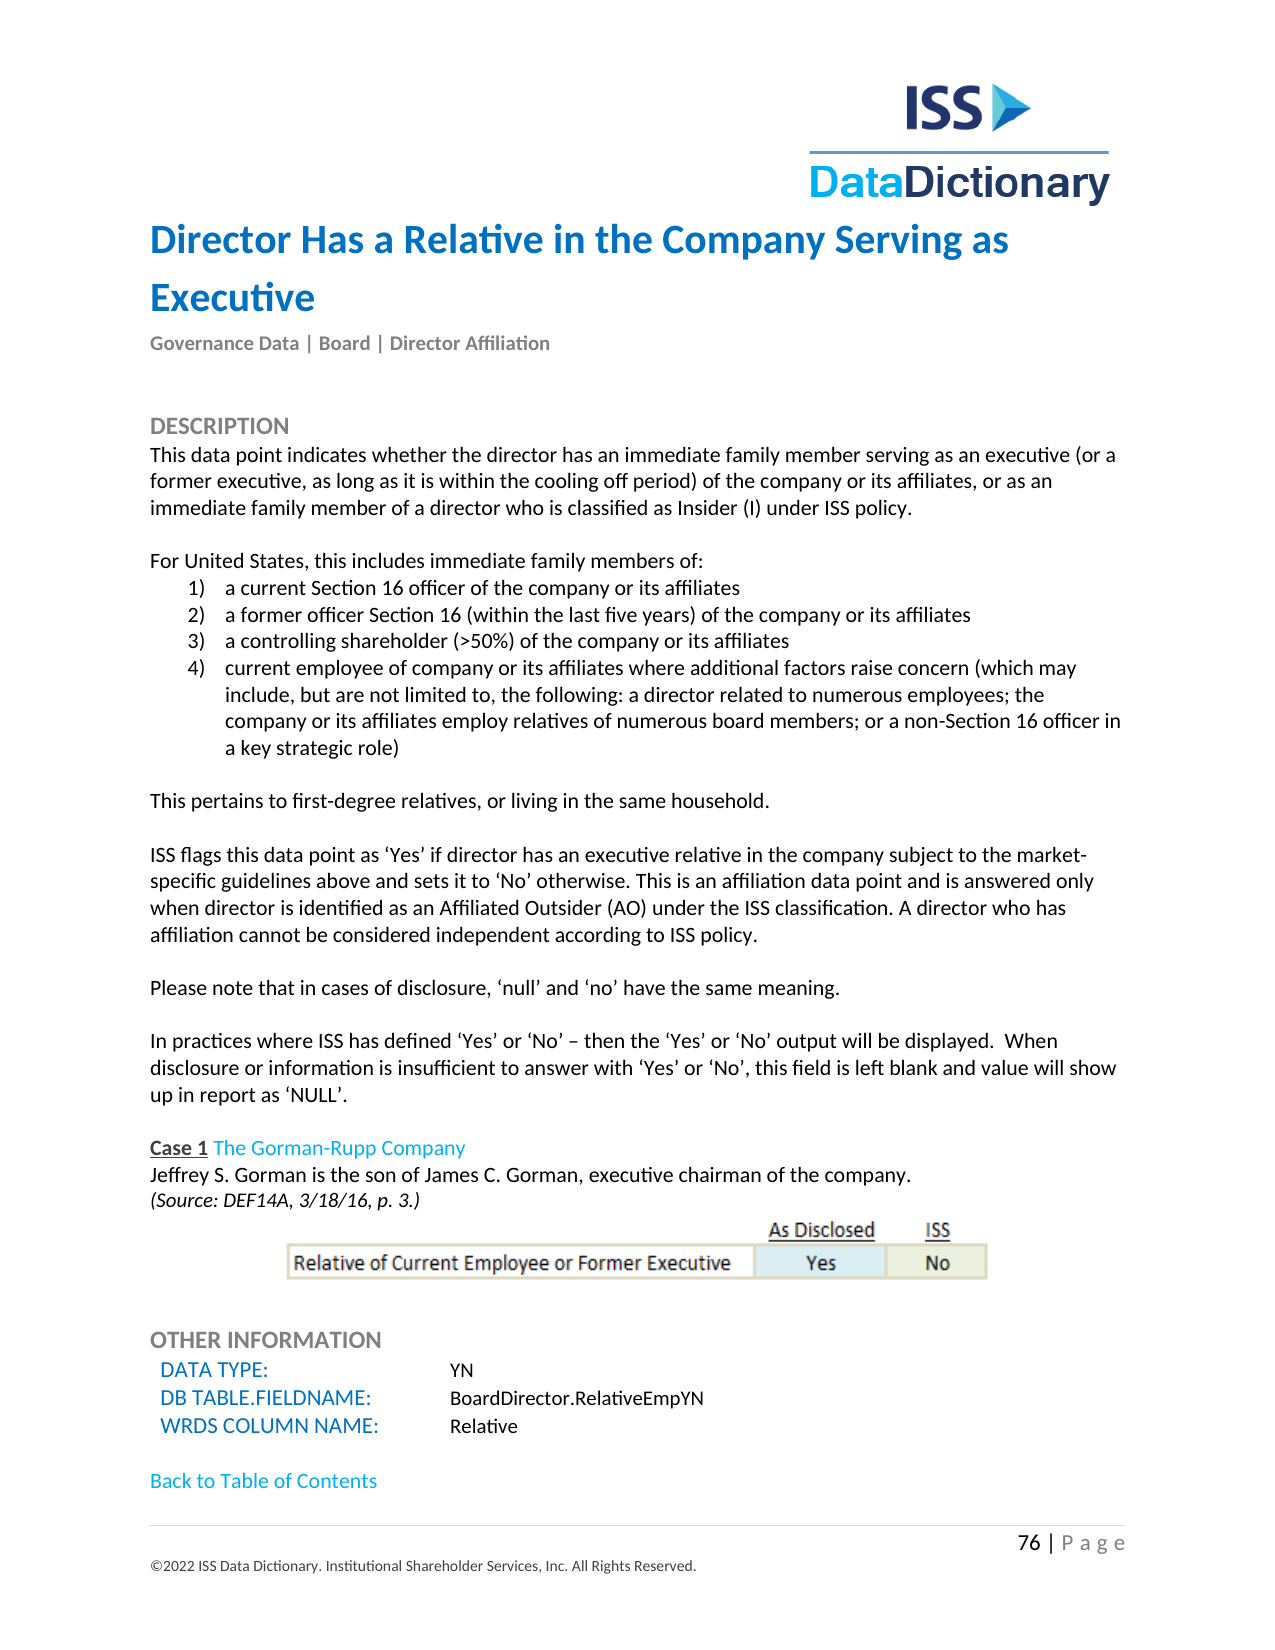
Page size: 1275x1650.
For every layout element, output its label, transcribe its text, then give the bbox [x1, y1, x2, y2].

text Please note that in cases of disclosure, ‘null’ and ‘no’ have the same meaning. [150, 974, 1125, 1001]
text Case 1 The Gorman-Rupp Company [150, 1134, 1125, 1161]
text For United States, this includes immediate family members of: [150, 547, 1125, 574]
text WRDS COLUMN NAME: Relative [150, 1411, 1125, 1439]
picture [795, 75, 1125, 213]
text In practices where ISS has defined ‘Yes’ or ‘No’ – then the ‘Yes’ or ‘No’ output will be displayed. When disclosure or information is insufficient to answer with ‘Yes’ or ‘No’, this field is left blank and value will show up in report as ‘NULL’. [150, 1027, 1125, 1107]
list a former officer Section 16 (within the last five years) of the company or its affiliates [187, 601, 1125, 627]
text DB TABLE.FIELDNAME: BoardDirector.RelativeEmpYN [150, 1383, 1125, 1411]
text Jeffrey S. Gorman is the son of James C. Gorman, executive chairman of the company. [150, 1161, 1125, 1187]
list a controlling shareholder (>50%) of the company or its affiliates [187, 627, 1125, 654]
text ISS flags this data point as ‘Yes’ if director has an executive relative in the company subject to the market-specific guidelines above and sets it to ‘No’ otherwise. This is an affiliation data point and is answered only when director is identified as an Affiliated Outsider (AO) under the ISS classification. A director who has affiliation cannot be considered independent according to ISS policy. [150, 841, 1125, 947]
list current employee of company or its affiliates where additional factors raise concern (which may include, but are not limited to, the following: a director related to numerous employees; the company or its affiliates employ relatives of numerous board members; or a non-Section 16 officer in a key strategic role) [187, 654, 1125, 761]
subtitle Director Has a Relative in the Company Serving as Executive [150, 213, 1125, 322]
text DATA TYPE: YN [150, 1355, 1125, 1383]
text OTHER INFORMATION [150, 1324, 1125, 1355]
text Back to Table of Contents [150, 1467, 1125, 1494]
picture [273, 1212, 1002, 1294]
list a current Section 16 officer of the company or its affiliates [187, 574, 1125, 601]
text Governance Data | Board | Director Affiliation [150, 330, 1125, 355]
text This data point indicates whether the director has an immediate family member serving as an executive (or a former executive, as long as it is within the cooling off period) of the company or its affiliates, or as an immediate family member of a director who is classified as Insider (I) under ISS policy. [150, 441, 1125, 521]
text DESCRIPTION [150, 410, 1125, 441]
text This pertains to first-degree relatives, or living in the same household. [150, 787, 1125, 814]
text (Source: DEF14A, 3/18/16, p. 3.) [150, 1187, 1125, 1213]
